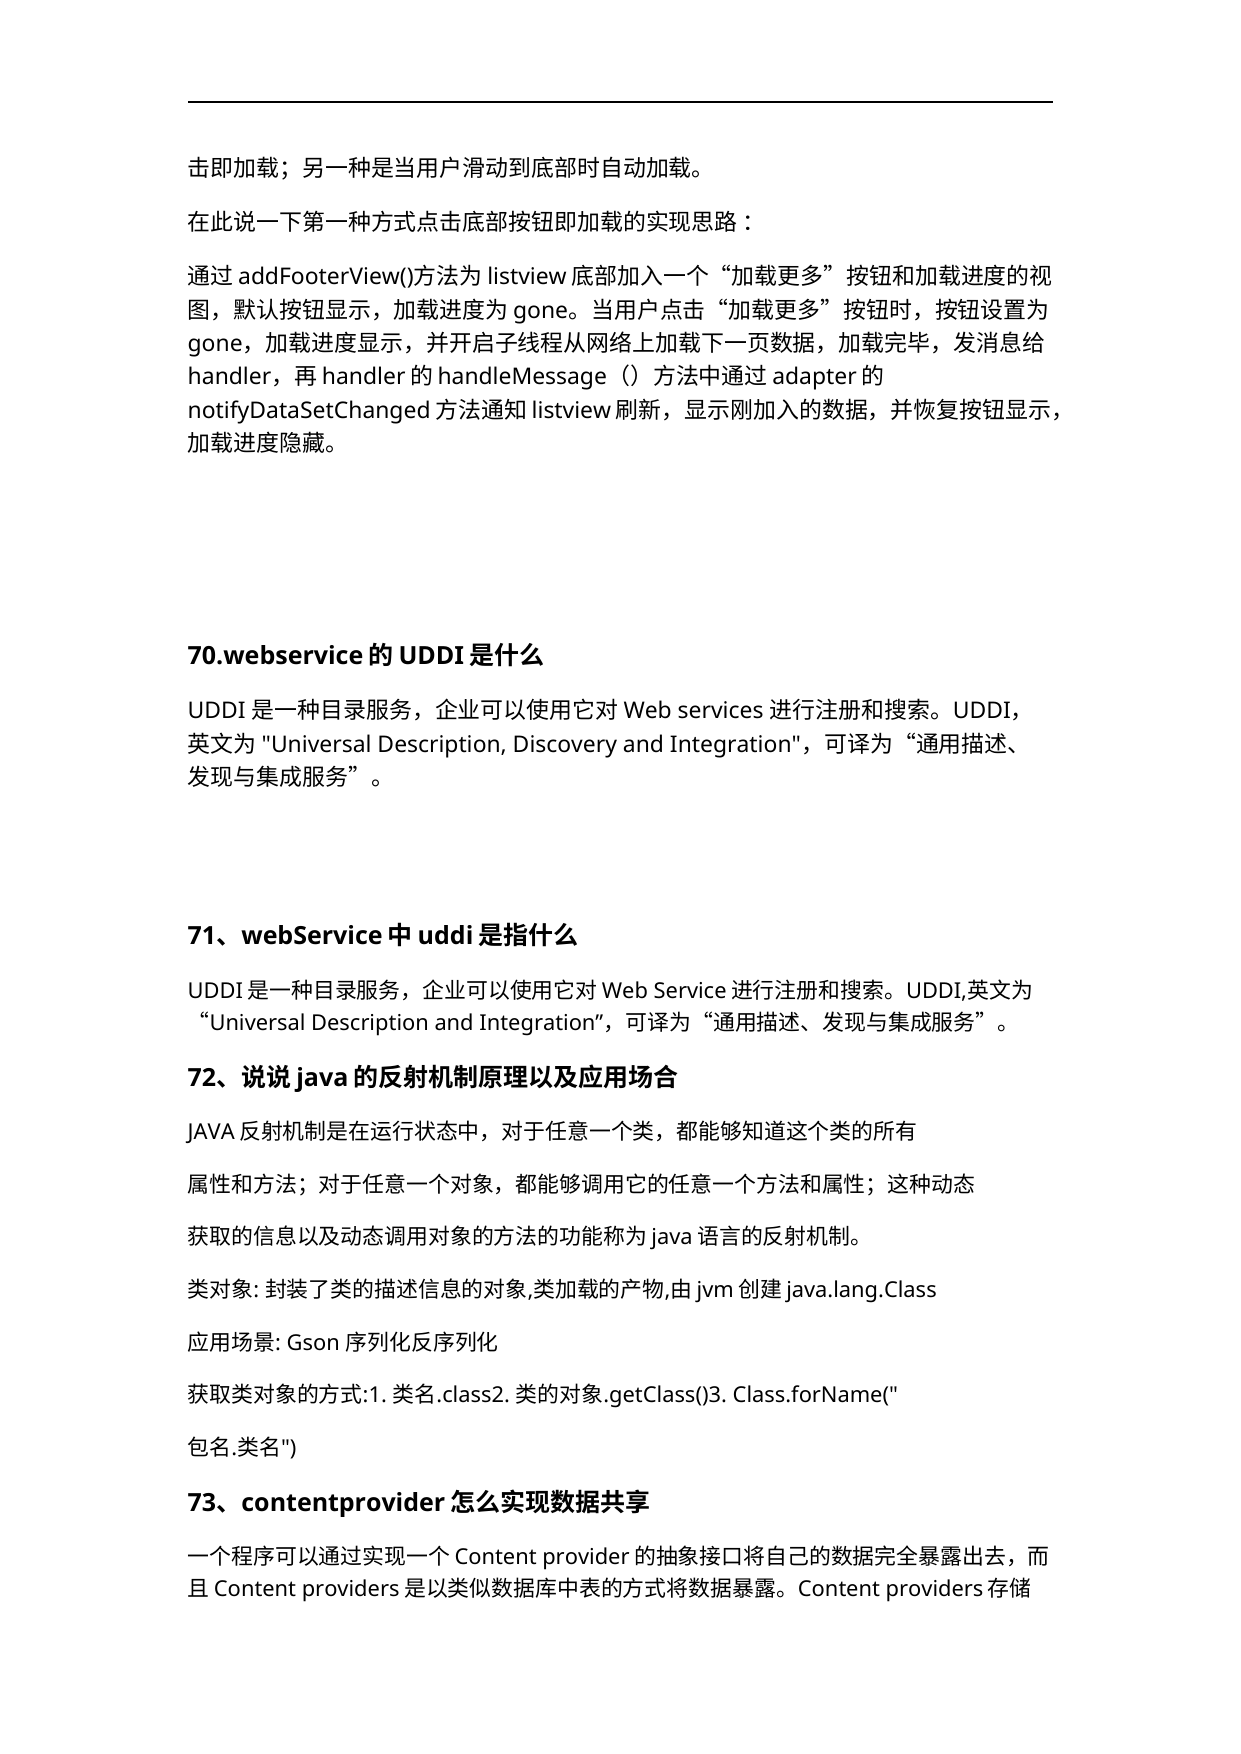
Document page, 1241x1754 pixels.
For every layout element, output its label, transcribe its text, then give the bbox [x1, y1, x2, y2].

text 70.webservice的UDDI是什么 [187, 635, 1053, 671]
text 73、contentprovider怎么实现数据共享 [187, 1482, 1053, 1518]
text 应用场景: Gson 序列化反序列化 [187, 1324, 1053, 1356]
text 72、说说java的反射机制原理以及应用场合 [187, 1057, 1053, 1093]
text UDDI 是一种目录服务，企业可以使用它对 Web services 进行注册和搜索。UDDI，英文为 "Universal Description, Discovery and Integration"，可译为“通用描述、发现与集成服务”。 [187, 692, 1053, 792]
text 通过addFooterView()方法为listview底部加入一个“加载更多”按钮和加载进度的视图，默认按钮显示，加载进度为gone。当用户点击“加载更多”按钮时，按钮设置为gone，加载进度显示，并开启子线程从网络上加载下一页数据，加载完毕，发消息给handler，再handler的handleMessage（）方法中通过adapter的notifyDataSetChanged方法通知listview刷新，显示刚加入的数据，并恢复按钮显示，加载进度隐藏。 [187, 258, 1053, 458]
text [187, 1539, 1053, 1603]
text UDDI是一种目录服务，企业可以使用它对Web Service进行注册和搜索。UDDI,英文为“Universal Description and Integration”，可译为“通用描述、发现与集成服务”。 [187, 973, 1053, 1036]
text 在此说一下第一种方式点击底部按钮即加载的实现思路 ： [187, 204, 1053, 237]
text JAVA反射机制是在运行状态中，对于任意一个类，都能够知道这个类的所有 [187, 1114, 1053, 1146]
text 获取的信息以及动态调用对象的方法的功能称为java语言的反射机制。 [187, 1219, 1053, 1251]
text 包名.类名") [187, 1430, 1053, 1461]
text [187, 150, 1053, 183]
text 属性和方法；对于任意一个对象，都能够调用它的任意一个方法和属性；这种动态 [187, 1167, 1053, 1198]
text 获取类对象的方式:1. 类名.class2. 类的对象.getClass()3. Class.forName(" [187, 1377, 1053, 1409]
text 71、webService中uddi是指什么 [187, 916, 1053, 952]
text 类对象: 封装了类的描述信息的对象,类加载的产物,由jvm创建java.lang.Class [187, 1272, 1053, 1304]
